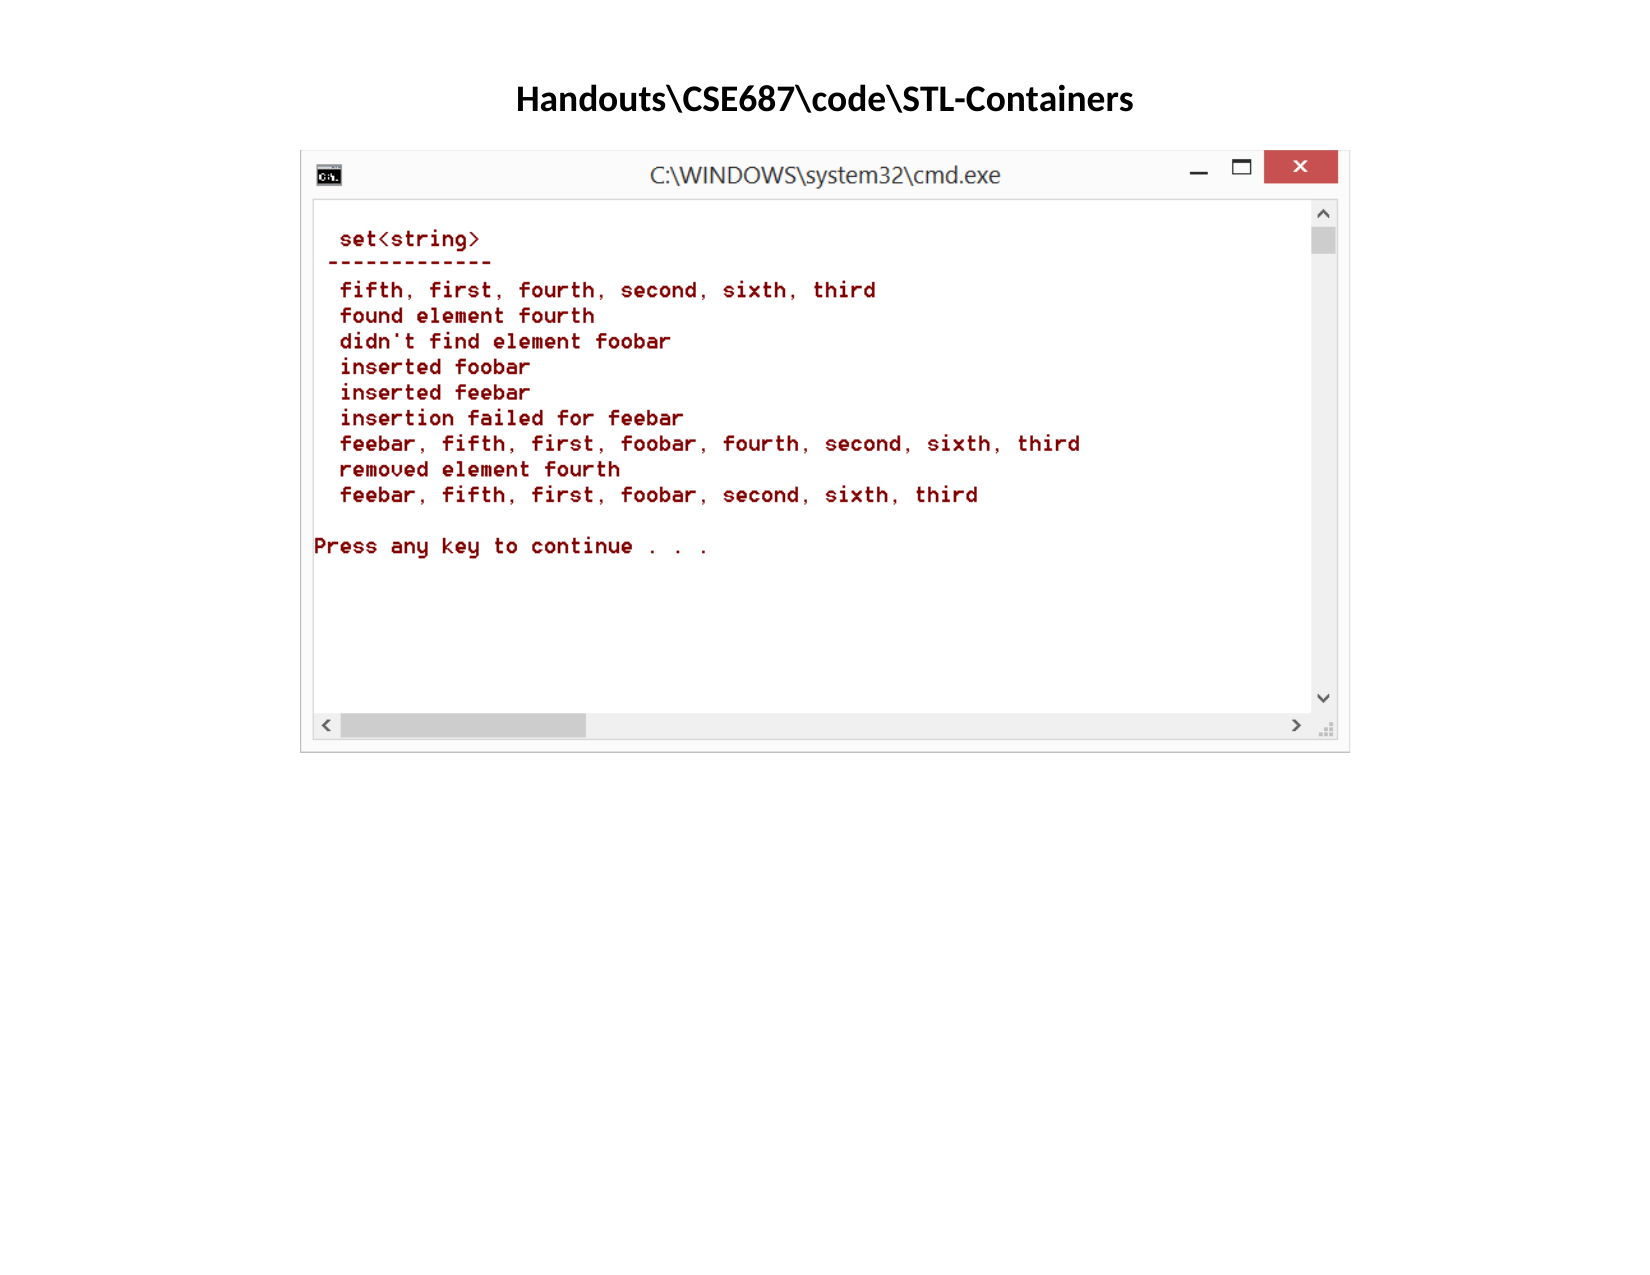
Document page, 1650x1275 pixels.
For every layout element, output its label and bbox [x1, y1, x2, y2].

picture [300, 150, 1350, 753]
